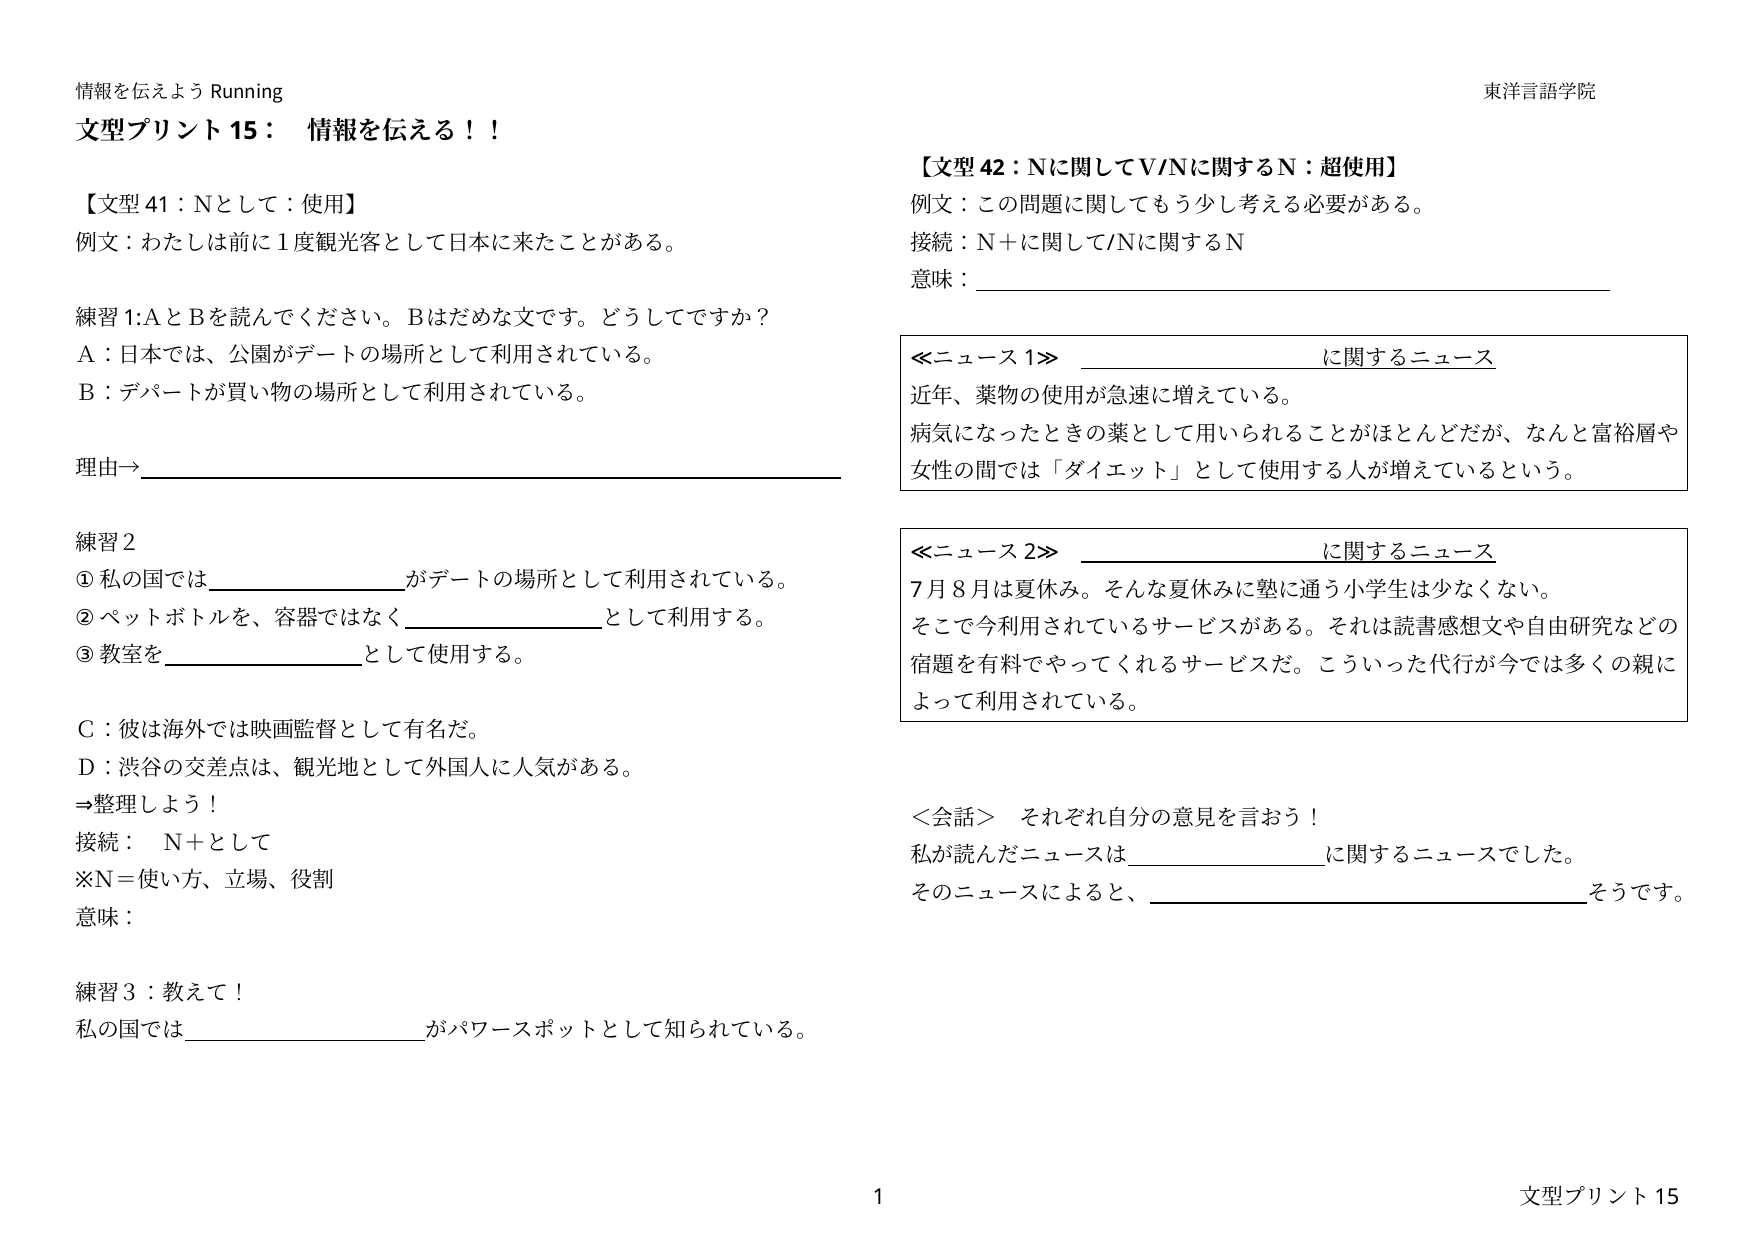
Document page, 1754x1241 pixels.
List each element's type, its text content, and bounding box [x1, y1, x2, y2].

text 理由→ [75, 447, 844, 484]
text ※Ｎ＝使い方、立場、役割 [75, 859, 844, 897]
text 私の国では がパワースポットとして知られている。 [75, 1009, 844, 1047]
text 近年、薬物の使用が急速に増えている。 [910, 375, 1679, 409]
text Ｃ：彼は海外では映画監督として有名だ。 [75, 709, 844, 747]
text 【文型42：Ｎに関してＶ/Ｎに関するＮ：超使用】 [910, 147, 1679, 184]
text ⇒整理しよう！ [75, 784, 844, 822]
text 7月８月は夏休み。そんな夏休みに塾に通う小学生は少なくない。 [910, 569, 1679, 603]
text ≪ニュース2≫ に関するニュース [901, 529, 1687, 569]
text Ａ：日本では、公園がデートの場所として利用されている。 [75, 334, 844, 372]
text 文型プリント15： 情報を伝える！！ [75, 109, 844, 147]
text 意味： [75, 897, 844, 934]
text そのニュースによると、 そうです。 [910, 872, 1679, 909]
text ②ペットボトルを、容器ではなく として利用する。 [75, 597, 844, 634]
text Ｂ：デパートが買い物の場所として利用されている。 [75, 372, 844, 409]
text ≪ニュース1≫ に関するニュース [901, 336, 1687, 375]
text 練習２ [75, 522, 844, 559]
text 接続： Ｎ＋として [75, 822, 844, 859]
text ③教室を として使用する。 [75, 634, 844, 672]
text 接続：Ｎ＋に関して/Ｎに関するＮ [910, 222, 1679, 259]
text ①私の国では がデートの場所として利用されている。 [75, 559, 844, 597]
text 例文：わたしは前に１度観光客として日本に来たことがある。 [75, 222, 844, 259]
text 私が読んだニュースは に関するニュースでした。 [910, 834, 1679, 872]
text ＜会話＞ それぞれ自分の意見を言おう！ [910, 797, 1679, 834]
text Ｄ：渋谷の交差点は、観光地として外国人に人気がある。 [75, 747, 844, 784]
text 練習３：教えて！ [75, 972, 844, 1009]
text 意味： [910, 259, 1679, 297]
text 【文型41：Ｎとして：使用】 [75, 184, 844, 222]
text 病気になったときの薬として用いられることがほとんどだが、なんと富裕層や女性の間では「ダイエット」として使用する人が増えているという。 [901, 409, 1687, 490]
text 練習1:ＡとＢを読んでください。Ｂはだめな文です。どうしてですか？ [75, 297, 844, 334]
text 例文：この問題に関してもう少し考える必要がある。 [910, 184, 1679, 222]
text そこで今利用されているサービスがある。それは読書感想文や自由研究などの宿題を有料でやってくれるサービスだ。こういった代行が今では多くの親によって利用されている。 [901, 603, 1687, 721]
